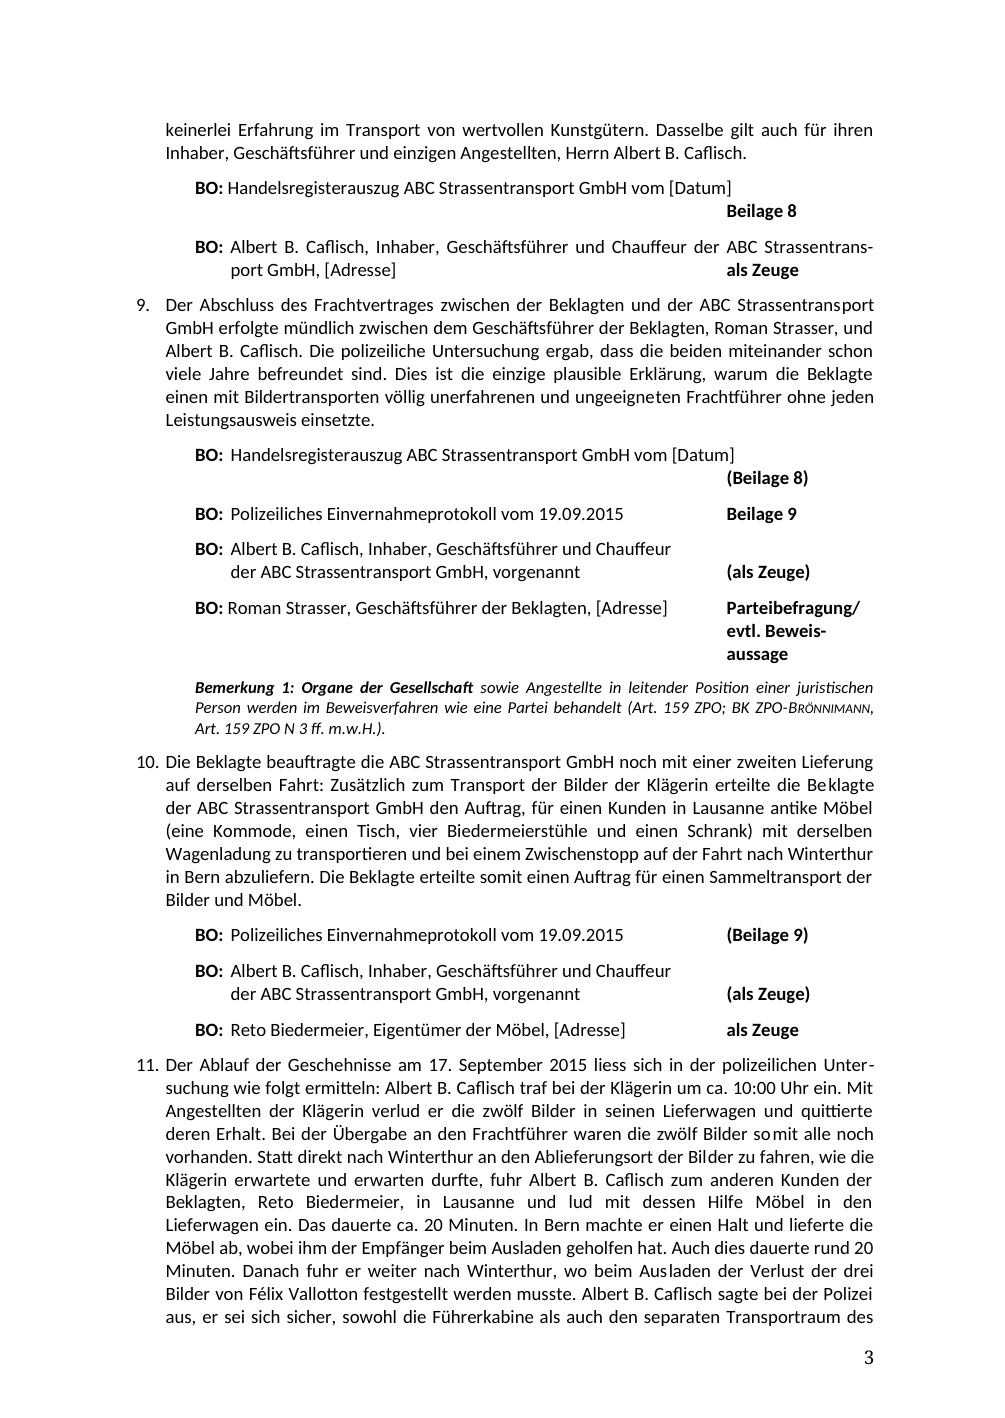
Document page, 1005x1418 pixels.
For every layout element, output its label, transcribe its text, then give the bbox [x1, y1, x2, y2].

list Der Abschluss des Frachtvertrages zwischen der Beklagten und der ABC Strassentransport GmbH erfolgte mündlich zwischen dem Geschäftsführer der Beklagten, Roman Strasser, und Albert B. Caflisch. Die polizeiliche Untersuchung ergab, dass die beiden miteinander schon viele Jahre befreundet sind. Dies ist die einzige plausible Erklärung, warum die Beklagte einen mit Bildertransporten völlig unerfahrenen und ungeeigneten Frachtführer ohne jeden Leistungsausweis einsetzte. [136, 293, 874, 431]
text BO: Roman Strasser, Geschäftsführer der Beklagten, [Adresse] Parteibefragung/ evtl. Beweis- [136, 596, 874, 642]
text BO: Handelsregisterauszug ABC Strassentransport GmbH vom [Datum] [136, 176, 874, 199]
text Beilage 8 [136, 199, 874, 222]
text BO: Albert B. Caflisch, Inhaber, Geschäftsführer und Chauffeur der ABC Strassentrans-port GmbH, [Adresse] als Zeuge [136, 235, 874, 281]
text (Beilage 8) [136, 466, 874, 489]
text BO: Albert B. Caflisch, Inhaber, Geschäftsführer und Chauffeur [136, 959, 874, 982]
text der ABC Strassentransport GmbH, vorgenannt (als Zeuge) [136, 560, 874, 583]
list Die Beklagte beauftragte die ABC Strassentransport GmbH noch mit einer zweiten Lieferung auf derselben Fahrt: Zusätzlich zum Transport der Bilder der Klägerin erteilte die Beklagte der ABC Strassentransport GmbH den Auftrag, für einen Kunden in Lausanne antike Möbel (eine Kommode, einen Tisch, vier Biedermeierstühle und einen Schrank) mit derselben Wagenladung zu transportieren und bei einem Zwischenstopp auf der Fahrt nach Winterthur in Bern abzuliefern. Die Beklagte erteilte somit einen Auftrag für einen Sammeltransport der Bilder und Möbel. [136, 751, 874, 911]
text Bemerkung 1: Organe der Gesellschaft sowie Angestellte in leitender Position einer juristischen Person werden im Beweisverfahren wie eine Partei behandelt (Art. 159 ZPO; BK ZPO-Brönnimann, Art. 159 ZPO N 3 ff. m.w.H.). [136, 677, 874, 738]
text BO: Handelsregisterauszug ABC Strassentransport GmbH vom [Datum] [136, 443, 874, 466]
text der ABC Strassentransport GmbH, vorgenannt (als Zeuge) [136, 982, 874, 1005]
text BO: Polizeiliches Einvernahmeprotokoll vom 19.09.2015 Beilage 9 [136, 502, 874, 525]
text aussage [136, 642, 874, 665]
text BO: Reto Biedermeier, Eigentümer der Möbel, [Adresse] als Zeuge [136, 1018, 874, 1041]
text BO: Polizeiliches Einvernahmeprotokoll vom 19.09.2015 (Beilage 9) [136, 924, 874, 947]
text BO: Albert B. Caflisch, Inhaber, Geschäftsführer und Chauffeur [136, 537, 874, 560]
